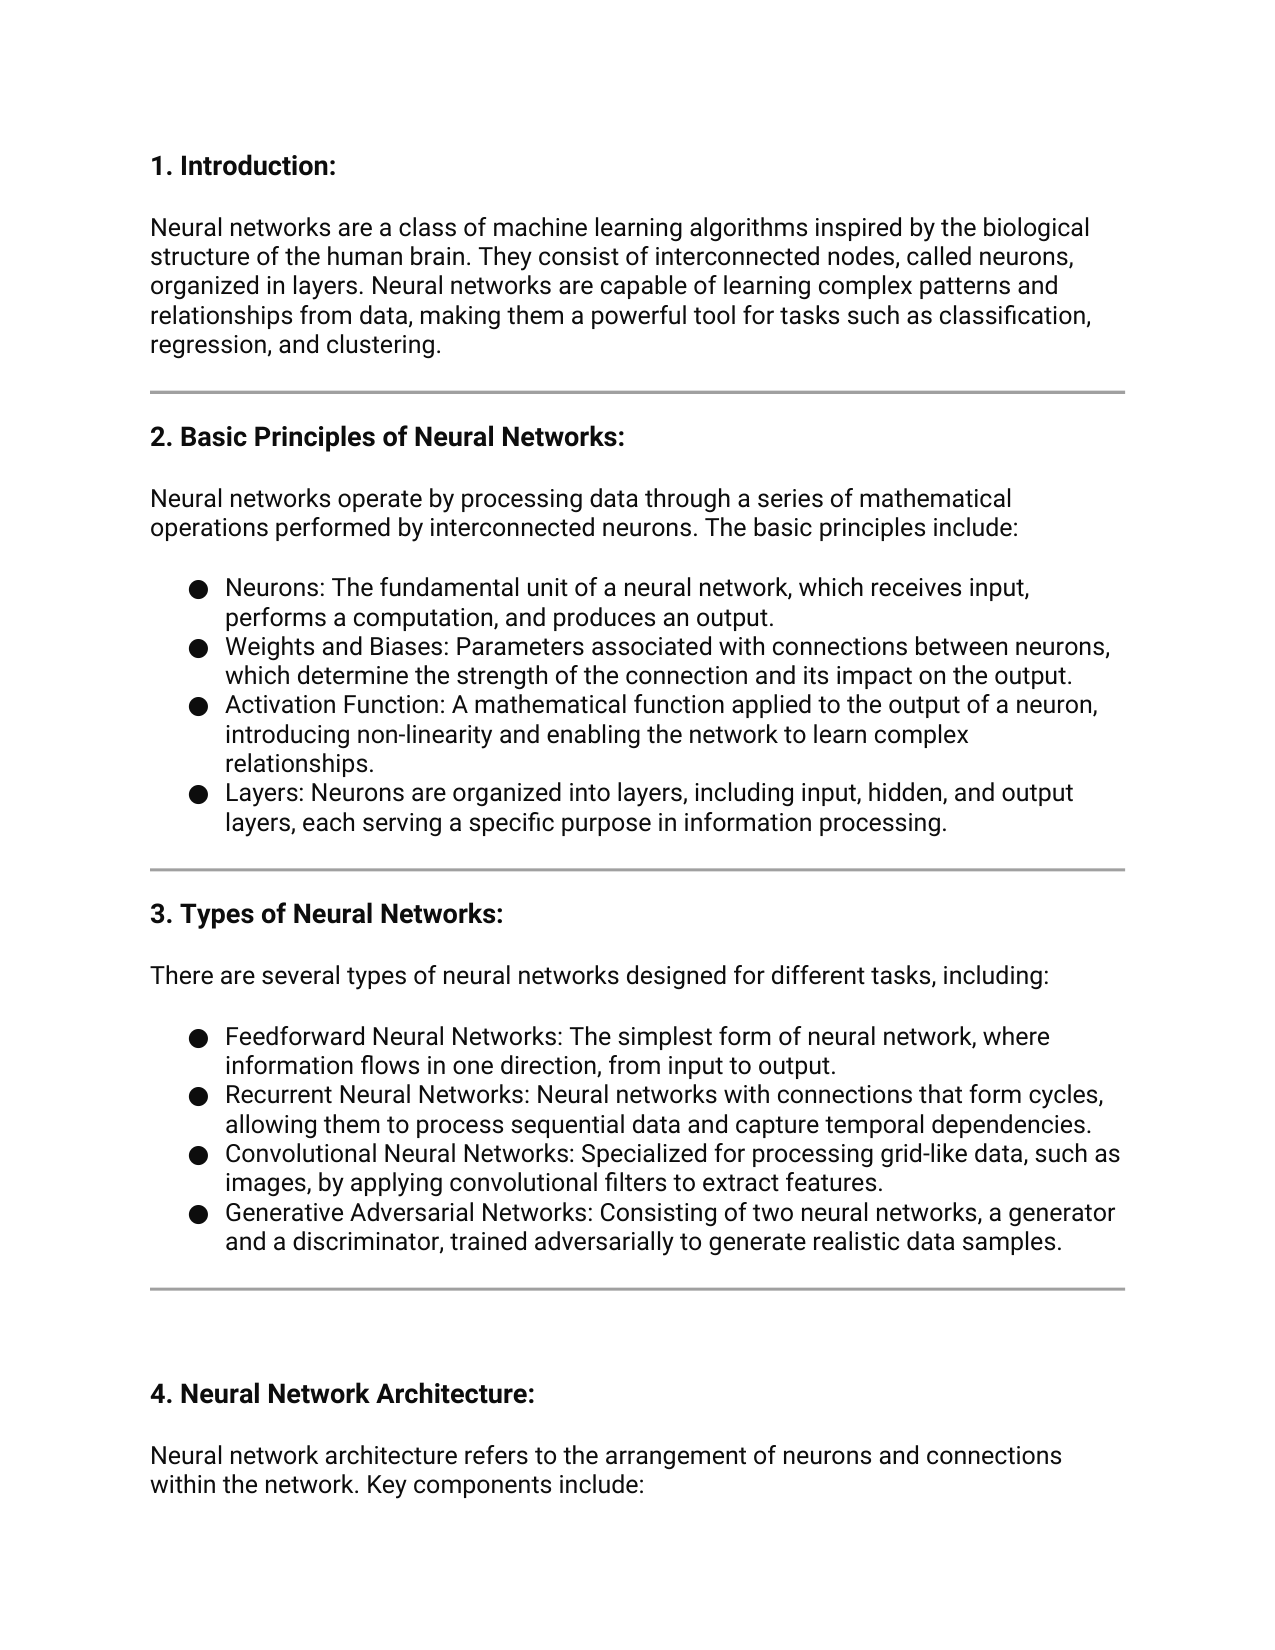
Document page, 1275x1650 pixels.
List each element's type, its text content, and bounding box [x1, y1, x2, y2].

list Generative Adversarial Networks: Consisting of two neural networks, a generator and a discriminator, trained adversarially to generate realistic data samples. [187, 1198, 1125, 1256]
text Neural networks operate by processing data through a series of mathematical operations performed by interconnected neurons. The basic principles include: [150, 484, 1125, 542]
list Neurons: The fundamental unit of a neural network, which receives input, performs a computation, and produces an output. [187, 574, 1125, 632]
text 1. Introduction: [150, 150, 1125, 182]
list Activation Function: A mathematical function applied to the output of a neuron, introducing non-linearity and enabling the network to learn complex relationships. [187, 691, 1125, 778]
text 2. Basic Principles of Neural Networks: [150, 421, 1125, 453]
list Layers: Neurons are organized into layers, including input, hidden, and output layers, each serving a specific purpose in information processing. [187, 778, 1125, 837]
list Feedforward Neural Networks: The simplest form of neural network, where information flows in one direction, from input to output. [187, 1022, 1125, 1081]
list Convolutional Neural Networks: Specialized for processing grid-like data, such as images, by applying convolutional filters to extract features. [187, 1139, 1125, 1198]
text 4. Neural Network Architecture: [150, 1378, 1125, 1410]
list Recurrent Neural Networks: Neural networks with connections that form cycles, allowing them to process sequential data and capture temporal dependencies. [187, 1081, 1125, 1139]
text Neural networks are a class of machine learning algorithms inspired by the biological structure of the human brain. They consist of interconnected nodes, called neurons, organized in layers. Neural networks are capable of learning complex patterns and relationships from data, making them a powerful tool for tasks such as classification, regression, and clustering. [150, 213, 1125, 359]
text Neural network architecture refers to the arrangement of neurons and connections within the network. Key components include: [150, 1441, 1125, 1500]
list Weights and Biases: Parameters associated with connections between neurons, which determine the strength of the connection and its impact on the output. [187, 632, 1125, 691]
text 3. Types of Neural Networks: [150, 898, 1125, 930]
text There are several types of neural networks designed for different tasks, including: [150, 962, 1125, 991]
